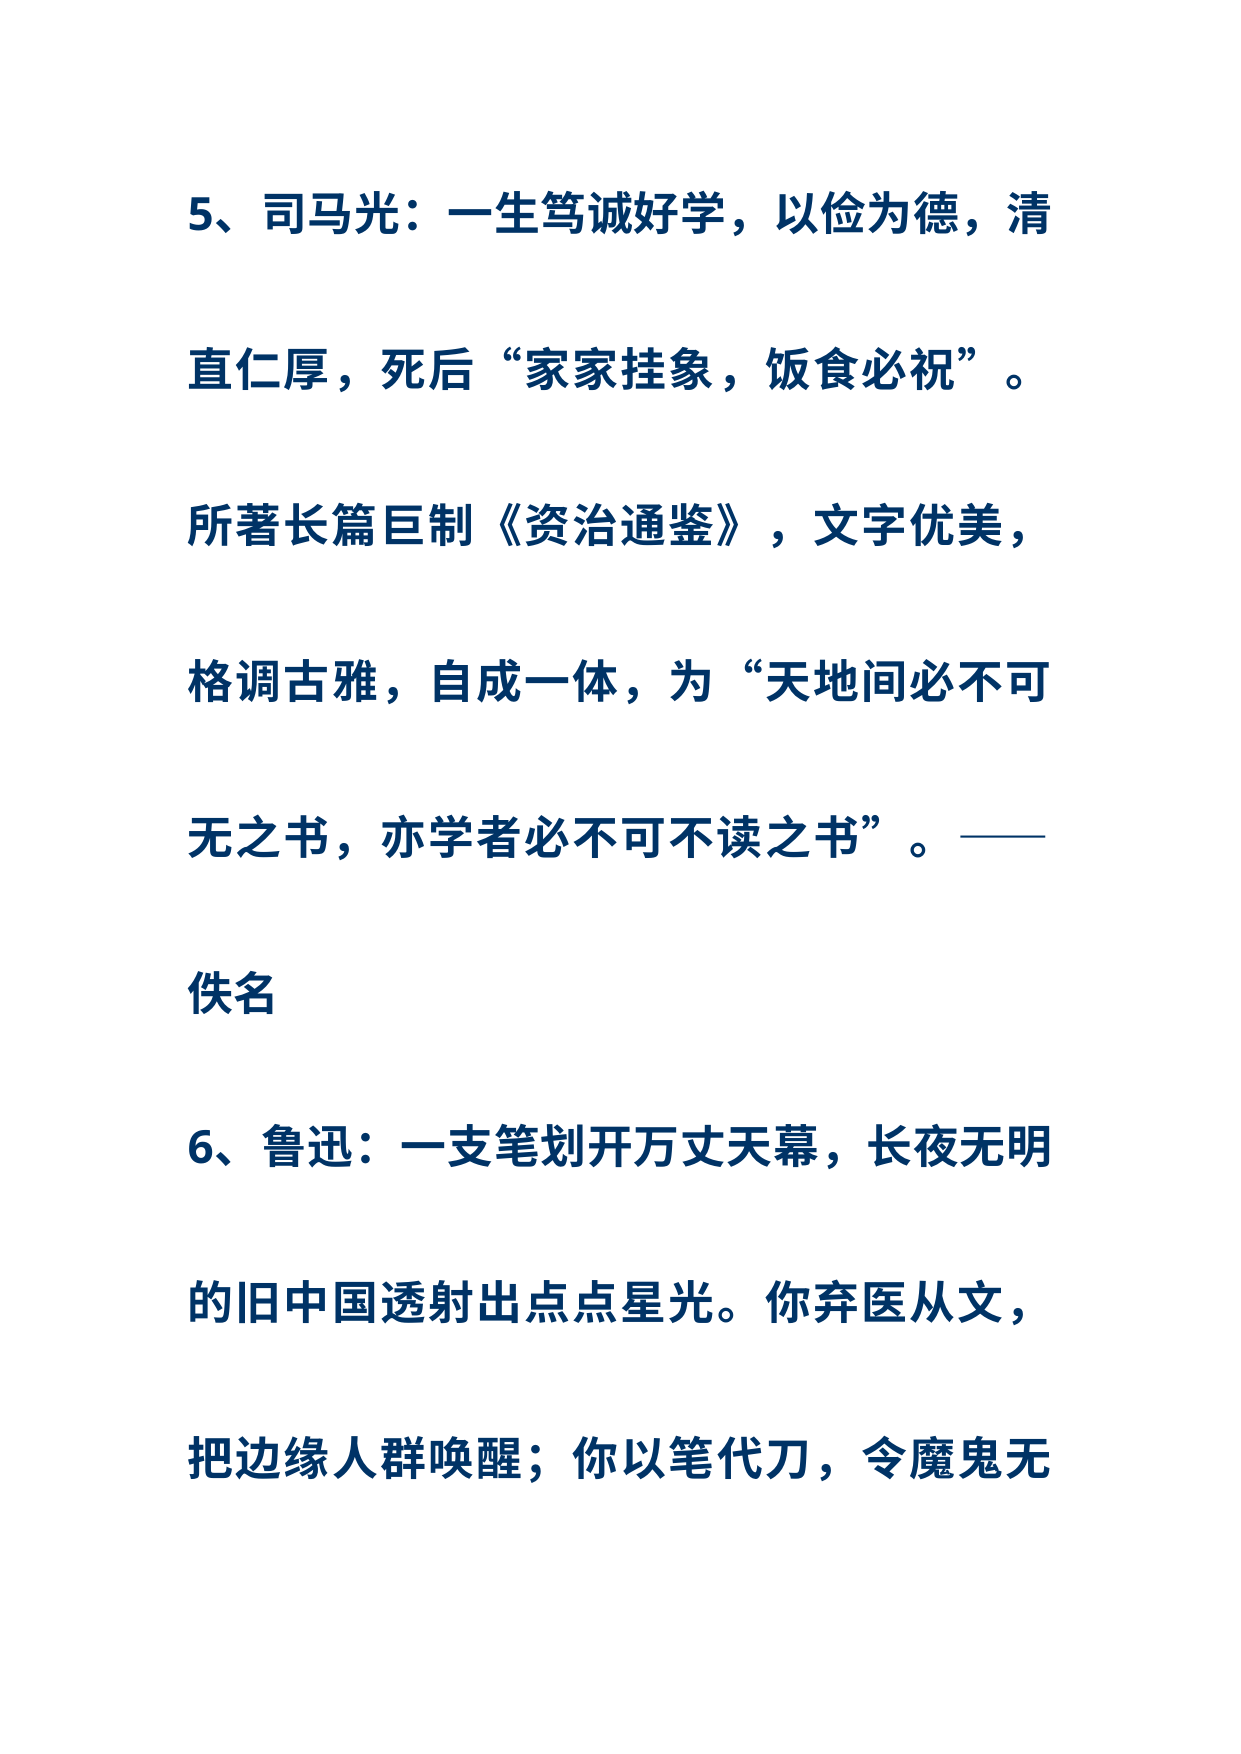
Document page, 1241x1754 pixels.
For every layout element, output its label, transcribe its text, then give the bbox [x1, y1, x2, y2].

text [187, 1094, 1053, 1504]
text 5、司马光：一生笃诚好学，以俭为德，清直仁厚，死后“家家挂象，饭食必祝”。所著长篇巨制《资治通鉴》，文字优美，格调古雅，自成一体，为“天地间必不可无之书，亦学者必不可不读之书”。——佚名 [187, 162, 1053, 1039]
